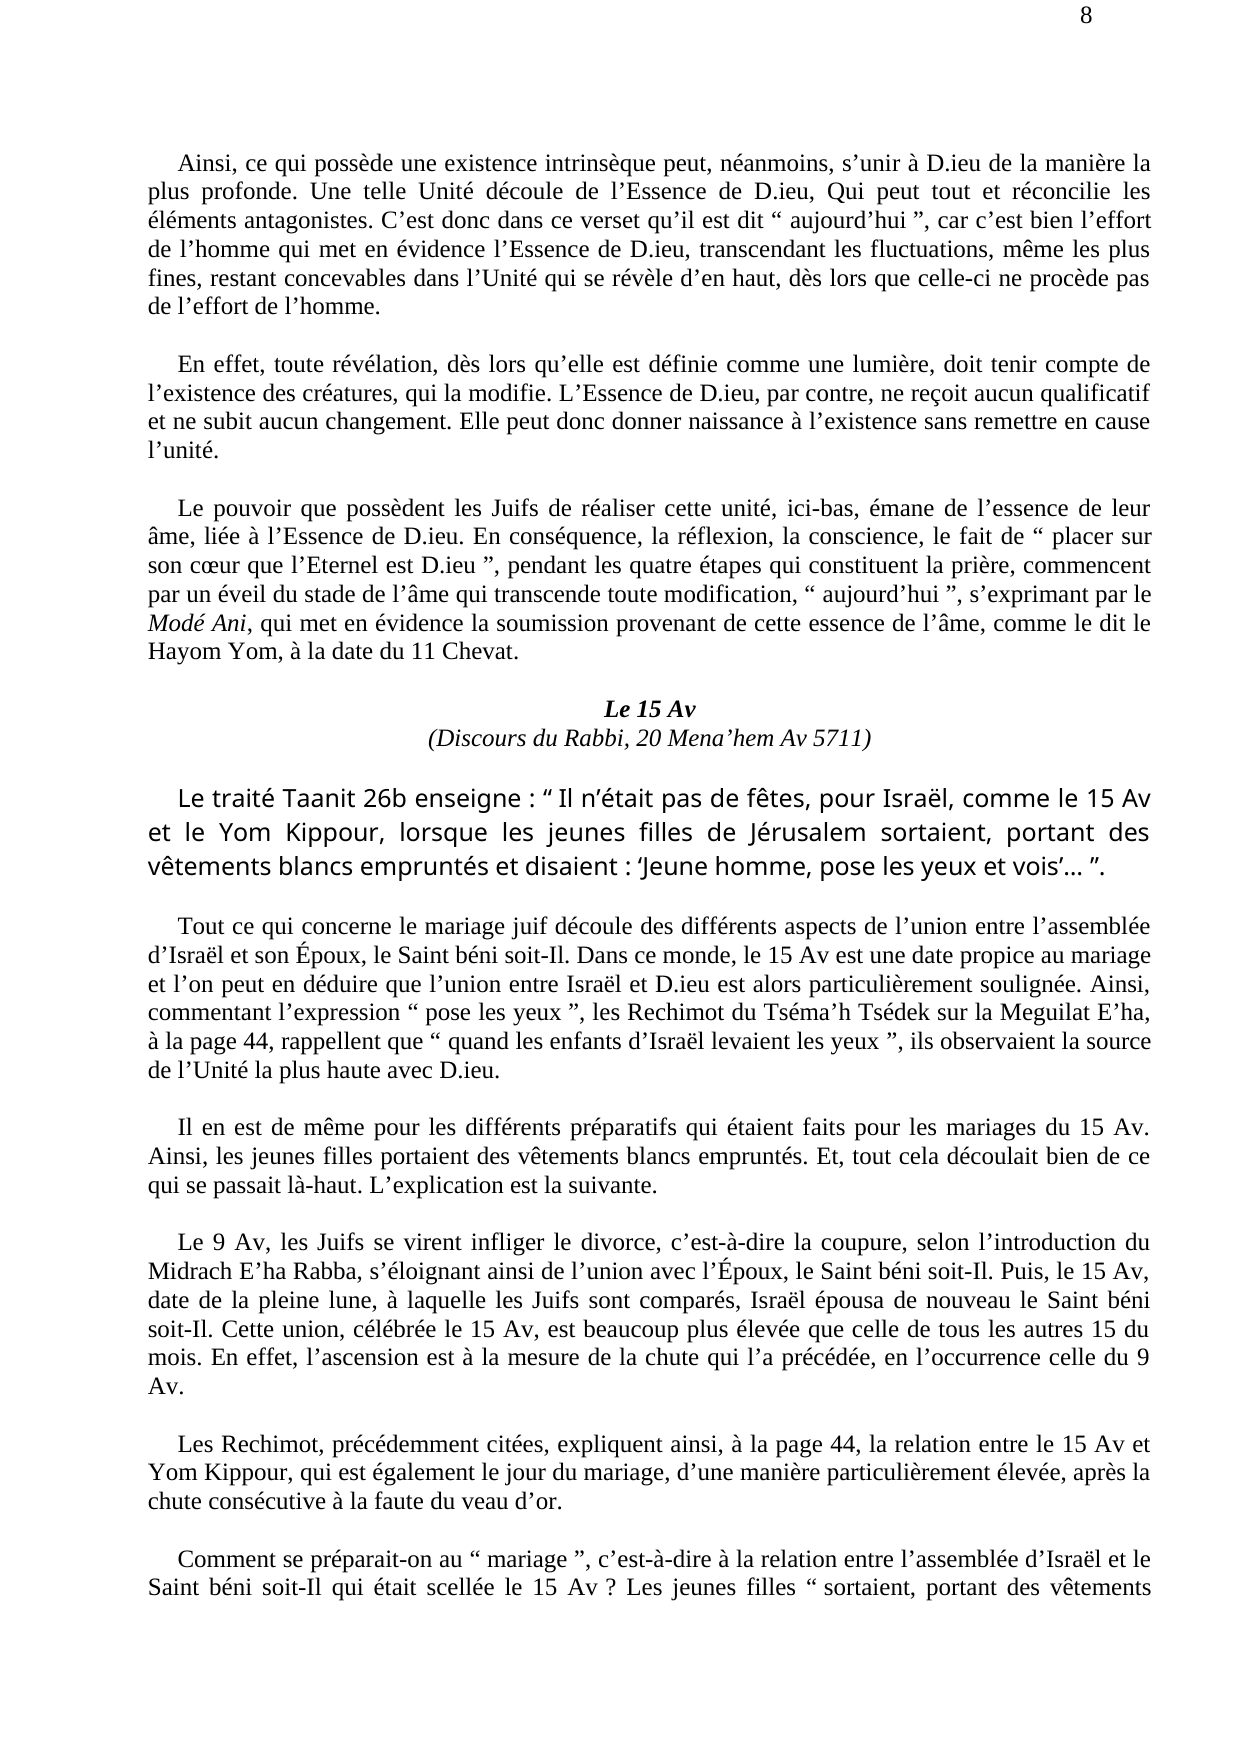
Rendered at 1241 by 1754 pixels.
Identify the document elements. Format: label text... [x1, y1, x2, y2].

text Le traité Taanit 26b enseigne : “ Il n’était pas de fêtes, pour Israël, comme le 15 Av et le Yom Kippour, lorsque les jeunes filles de Jérusalem sortaient, portant des vêtements blancs empruntés et disaient : ‘Jeune homme, pose les yeux et vois’… ”. [148, 780, 1152, 882]
text (Discours du Rabbi, 20 Mena’hem Av 5711) [148, 723, 1152, 751]
text Le 9 Av, les Juifs se virent infliger le divorce, c’est-à-dire la coupure, selon l’introduction du Midrach E’ha Rabba, s’éloignant ainsi de l’union avec l’Époux, le Saint béni soit-Il. Puis, le 15 Av, date de la pleine lune, à laquelle les Juifs sont comparés, Israël épousa de nouveau le Saint béni soit-Il. Cette union, célébrée le 15 Av, est beaucoup plus élevée que celle de tous les autres 15 du mois. En effet, l’ascension est à la mesure de la chute qui l’a précédée, en l’occurrence celle du 9 Av. [148, 1227, 1152, 1400]
text En effet, toute révélation, dès lors qu’elle est définie comme une lumière, doit tenir compte de l’existence des créatures, qui la modifie. L’Essence de D.ieu, par contre, ne reçoit aucun qualificatif et ne subit aucun changement. Elle peut donc donner naissance à l’existence sans remettre en cause l’unité. [148, 349, 1152, 464]
text Il en est de même pour les différents préparatifs qui étaient faits pour les mariages du 15 Av. Ainsi, les jeunes filles portaient des vêtements blancs empruntés. Et, tout cela découlait bien de ce qui se passait là-haut. L’explication est la suivante. [148, 1112, 1152, 1199]
text Le pouvoir que possèdent les Juifs de réaliser cette unité, ici-bas, émane de l’essence de leur âme, liée à l’Essence de D.ieu. En conséquence, la réflexion, la conscience, le fait de “ placer sur son cœur que l’Eternel est D.ieu ”, pendant les quatre étapes qui constituent la prière, commencent par un éveil du stade de l’âme qui transcende toute modification, “ aujourd’hui ”, s’exprimant par le Modé Ani, qui met en évidence la soumission provenant de cette essence de l’âme, comme le dit le Hayom Yom, à la date du 11 Chevat. [148, 493, 1152, 665]
text Le 15 Av [148, 694, 1152, 723]
text Ainsi, ce qui possède une existence intrinsèque peut, néanmoins, s’unir à D.ieu de la manière la plus profonde. Une telle Unité découle de l’Essence de D.ieu, Qui peut tout et réconcilie les éléments antagonistes. C’est donc dans ce verset qu’il est dit “ aujourd’hui ”, car c’est bien l’effort de l’homme qui met en évidence l’Essence de D.ieu, transcendant les fluctuations, même les plus fines, restant concevables dans l’Unité qui se révèle d’en haut, dès lors que celle-ci ne procède pas de l’effort de l’homme. [148, 148, 1152, 320]
text Les Rechimot, précédemment citées, expliquent ainsi, à la page 44, la relation entre le 15 Av et Yom Kippour, qui est également le jour du mariage, d’une manière particulièrement élevée, après la chute consécutive à la faute du veau d’or. [148, 1429, 1152, 1515]
text Tout ce qui concerne le mariage juif découle des différents aspects de l’union entre l’assemblée d’Israël et son Époux, le Saint béni soit-Il. Dans ce monde, le 15 Av est une date propice au mariage et l’on peut en déduire que l’union entre Israël et D.ieu est alors particulièrement soulignée. Ainsi, commentant l’expression “ pose les yeux ”, les Rechimot du Tséma’h Tsédek sur la Meguilat E’ha, à la page 44, rappellent que “ quand les enfants d’Israël levaient les yeux ”, ils observaient la source de l’Unité la plus haute avec D.ieu. [148, 911, 1152, 1084]
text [148, 1544, 1152, 1601]
